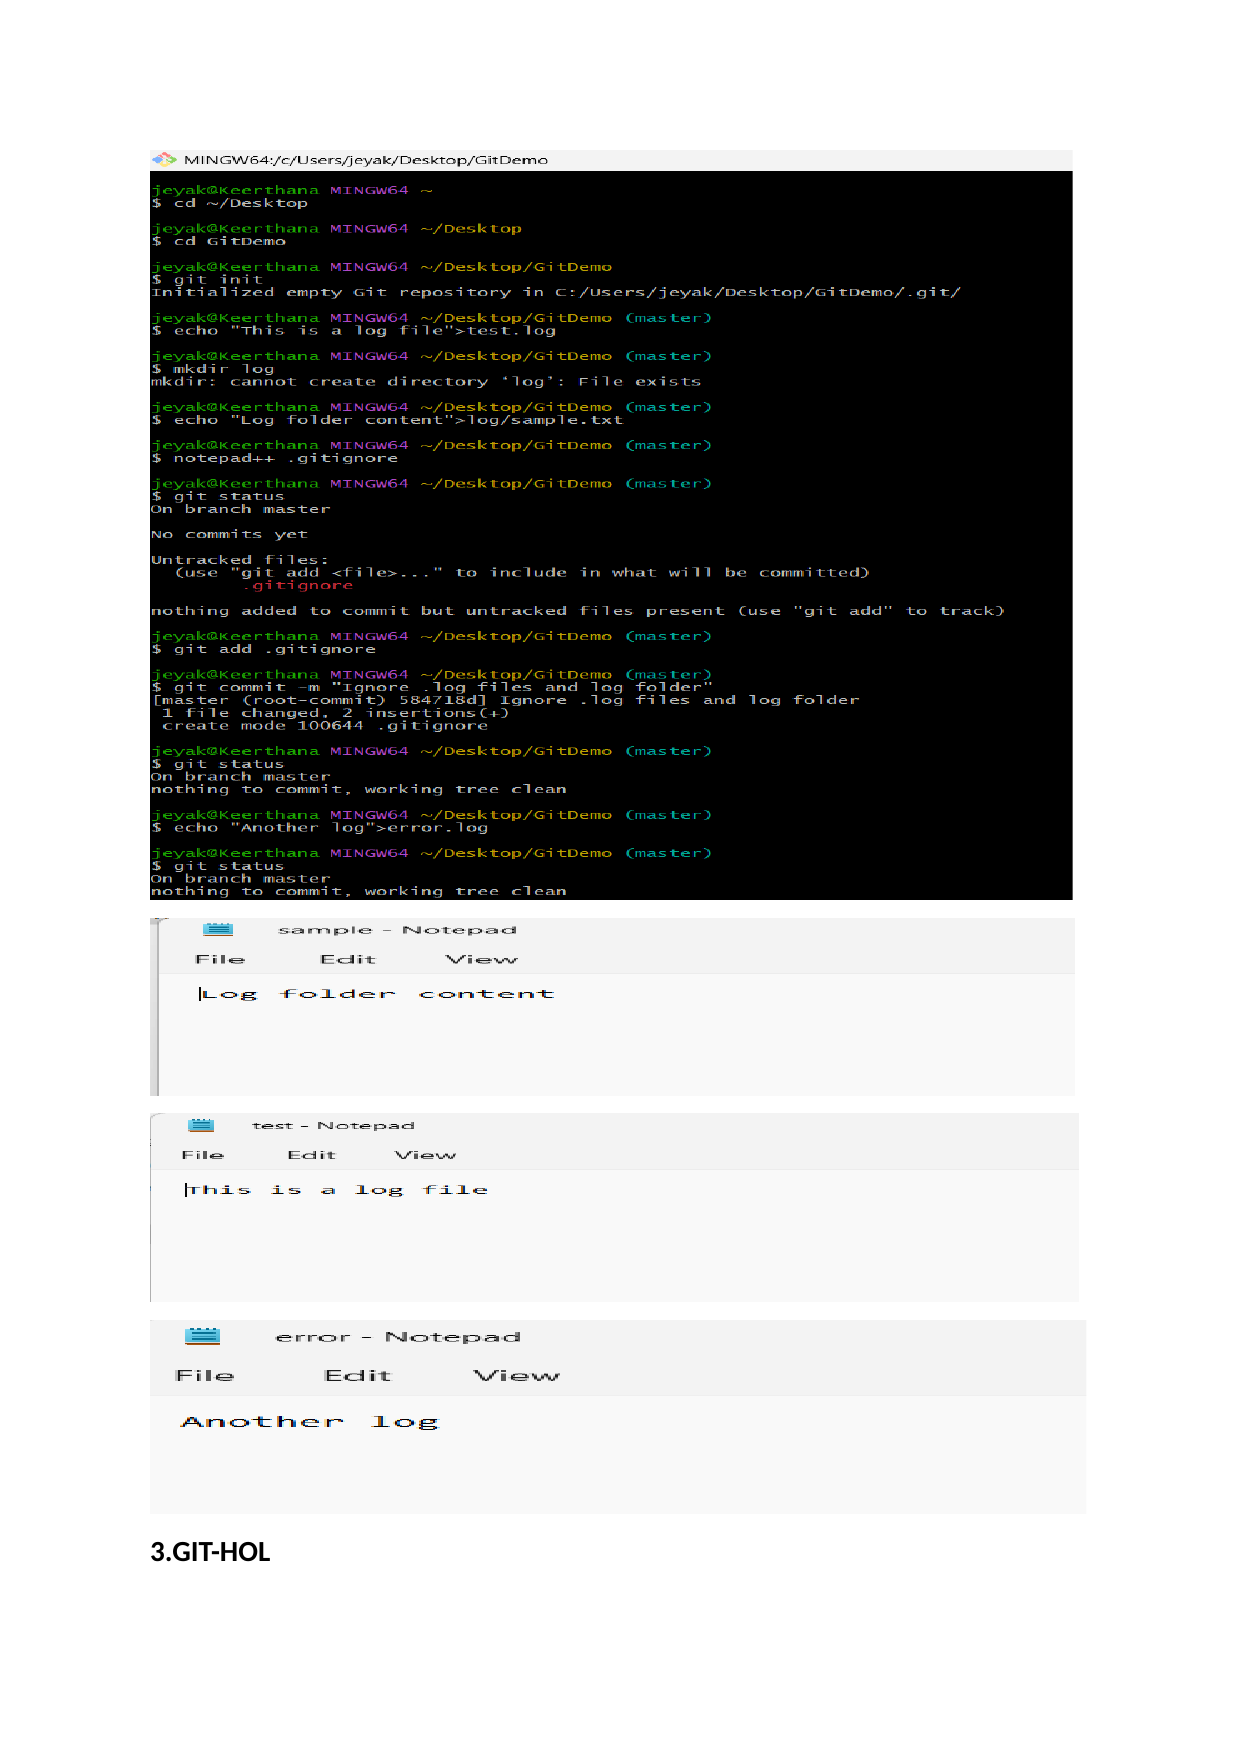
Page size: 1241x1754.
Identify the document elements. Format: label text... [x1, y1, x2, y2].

picture [150, 1320, 1087, 1514]
text 3.GIT-HOL [150, 1533, 1090, 1568]
picture [150, 150, 1073, 900]
picture [150, 1113, 1079, 1302]
picture [150, 918, 1075, 1096]
